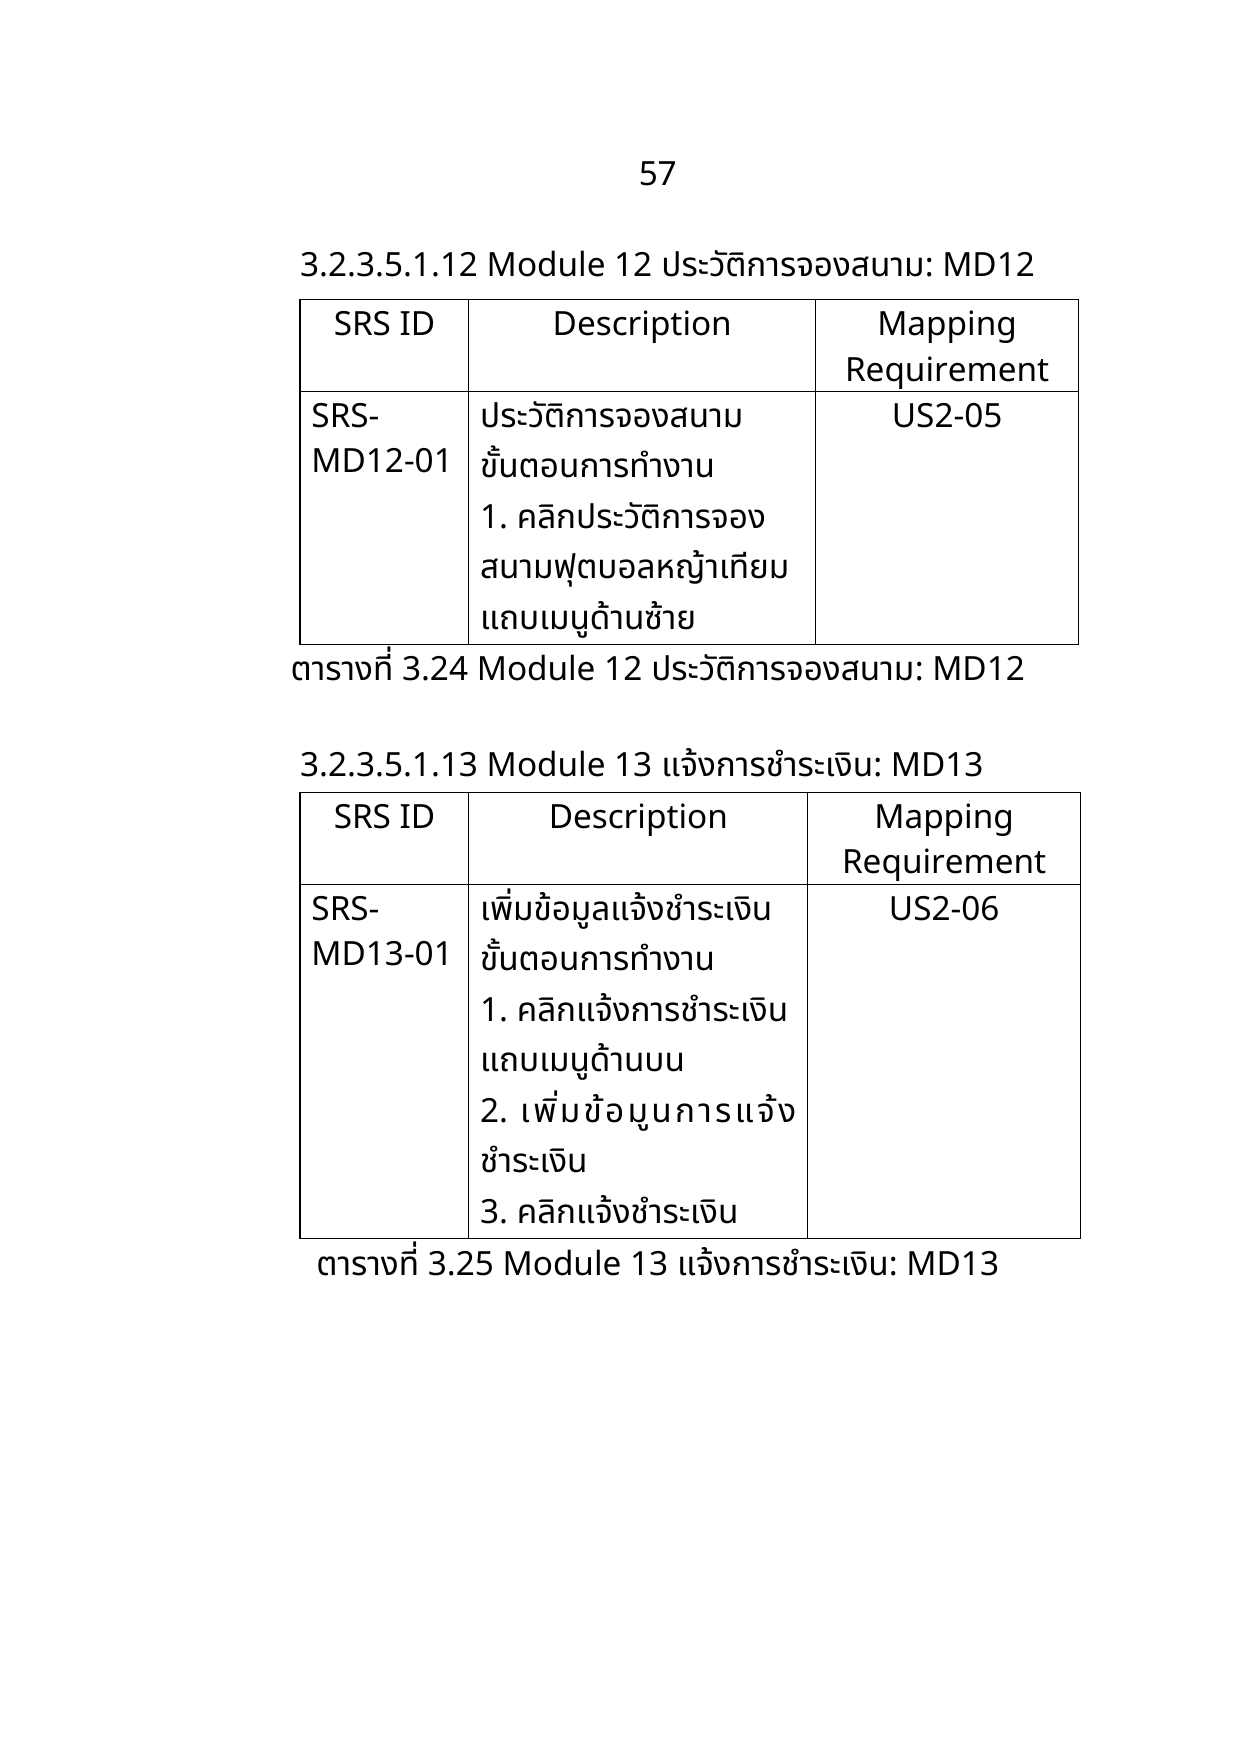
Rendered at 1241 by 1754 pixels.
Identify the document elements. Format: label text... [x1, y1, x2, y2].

table_cell SRS-MD12-01 [301, 392, 468, 644]
table_cell US2-06 [808, 885, 1080, 1238]
text ตารางที่ 3.24 Module 12 ประวัติการจองสนาม: MD12 [225, 645, 1090, 696]
text ตารางที่ 3.25 Module 13 แจ้งการชำระเงิน: MD13 [225, 1239, 1090, 1290]
table_header Mapping Requirement [816, 300, 1078, 391]
table_header Description [469, 300, 815, 391]
table_cell เพิ่มข้อมูลแจ้งชำระเงิน ขั้นตอนการทำงาน 1. คลิกแจ้งการชำระเงิน แถบเมนูด้านบน 2. เพิ่มข้อมูนการแจ้งชำระเงิน 3. คลิกแจ้งชำระเงิน [469, 885, 807, 1238]
table_header Description [469, 793, 807, 884]
table_cell ประวัติการจองสนาม ขั้นตอนการทำงาน 1. คลิกประวัติการจองสนามฟุตบอลหญ้าเทียม แถบเมนูด้านซ้าย [469, 392, 815, 644]
table_cell SRS-MD13-01 [301, 885, 468, 1238]
table_header SRS ID [301, 300, 468, 391]
text 3.2.3.5.1.13 Module 13 แจ้งการชำระเงิน: MD13 [225, 741, 1090, 792]
table_cell US2-05 [816, 392, 1078, 644]
table_header SRS ID [301, 793, 468, 884]
text 3.2.3.5.1.12 Module 12 ประวัติการจองสนาม: MD12 [225, 241, 1090, 291]
table_header Mapping Requirement [808, 793, 1080, 884]
